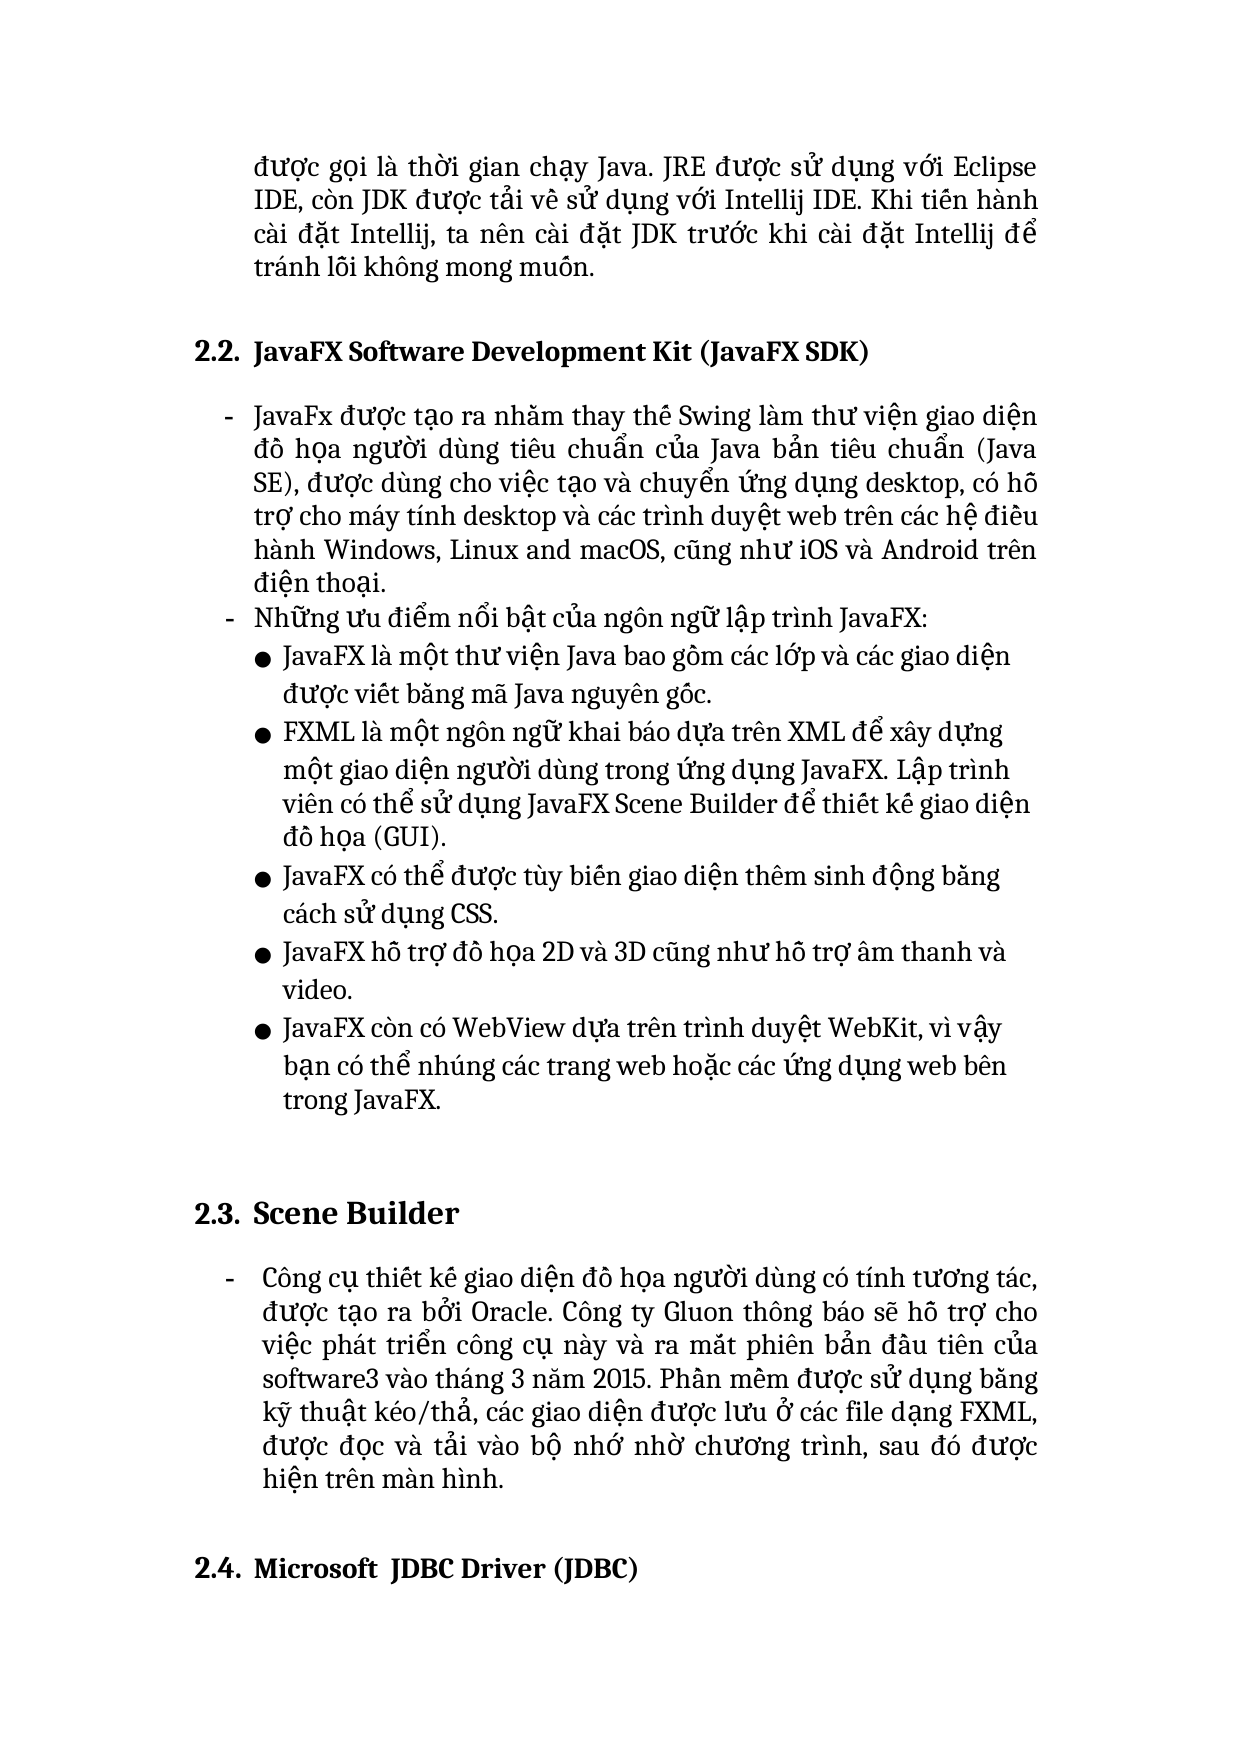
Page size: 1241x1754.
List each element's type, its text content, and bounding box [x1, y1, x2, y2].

subtitle Scene Builder [194, 1194, 1063, 1232]
list Công cụ thiết kế giao diện đồ họa người dùng có tính tương tác, được tạo ra bởi Oracle. Công ty Gluon thông báo sẽ hỗ trợ cho việc phát triển công cụ này và ra mắt phiên bản đầu tiên của software3 vào tháng 3 năm 2015. Phần mềm được sử dụng bằng kỹ thuật kéo/thả, các giao diện được lưu ở các file dạng FXML, được đọc và tải vào bộ nhớ nhờ chương trình, sau đó được hiện trên màn hình. [225, 1260, 1038, 1496]
list JavaFX còn có WebView dựa trên trình duyệt WebKit, vì vậy bạn có thể nhúng các trang web hoặc các ứng dụng web bên trong JavaFX. [253, 1007, 1036, 1116]
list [224, 150, 1038, 284]
list JavaFX là một thư viện Java bao gồm các lớp và các giao diện được viết bằng mã Java nguyên gốc. [253, 634, 1036, 711]
list Những ưu điểm nổi bật của ngôn ngữ lập trình JavaFX: [225, 600, 1038, 634]
list JavaFX có thể được tùy biến giao diện thêm sinh động bằng cách sử dụng CSS. [253, 854, 1036, 930]
list JavaFx được tạo ra nhằm thay thế Swing làm thư viện giao diện đồ họa người dùng tiêu chuẩn của Java bản tiêu chuẩn (Java SE), được dùng cho việc tạo và chuyển ứng dụng desktop, có hỗ trợ cho máy tính desktop và các trình duyệt web trên các hệ điều hành Windows, Linux and macOS, cũng như iOS và Android trên điện thoại. [224, 398, 1038, 600]
list JavaFX hỗ trợ đồ họa 2D và 3D cũng như hỗ trợ âm thanh và video. [253, 930, 1036, 1007]
subtitle JavaFX Software Development Kit (JavaFX SDK) [194, 334, 1063, 370]
subtitle Microsoft JDBC Driver (JDBC) [194, 1551, 1063, 1587]
list FXML là một ngôn ngữ khai báo dựa trên XML để xây dựng một giao diện người dùng trong ứng dụng JavaFX. Lập trình viên có thể sử dụng JavaFX Scene Builder để thiết kế giao diện đồ họa (GUI). [253, 711, 1036, 854]
